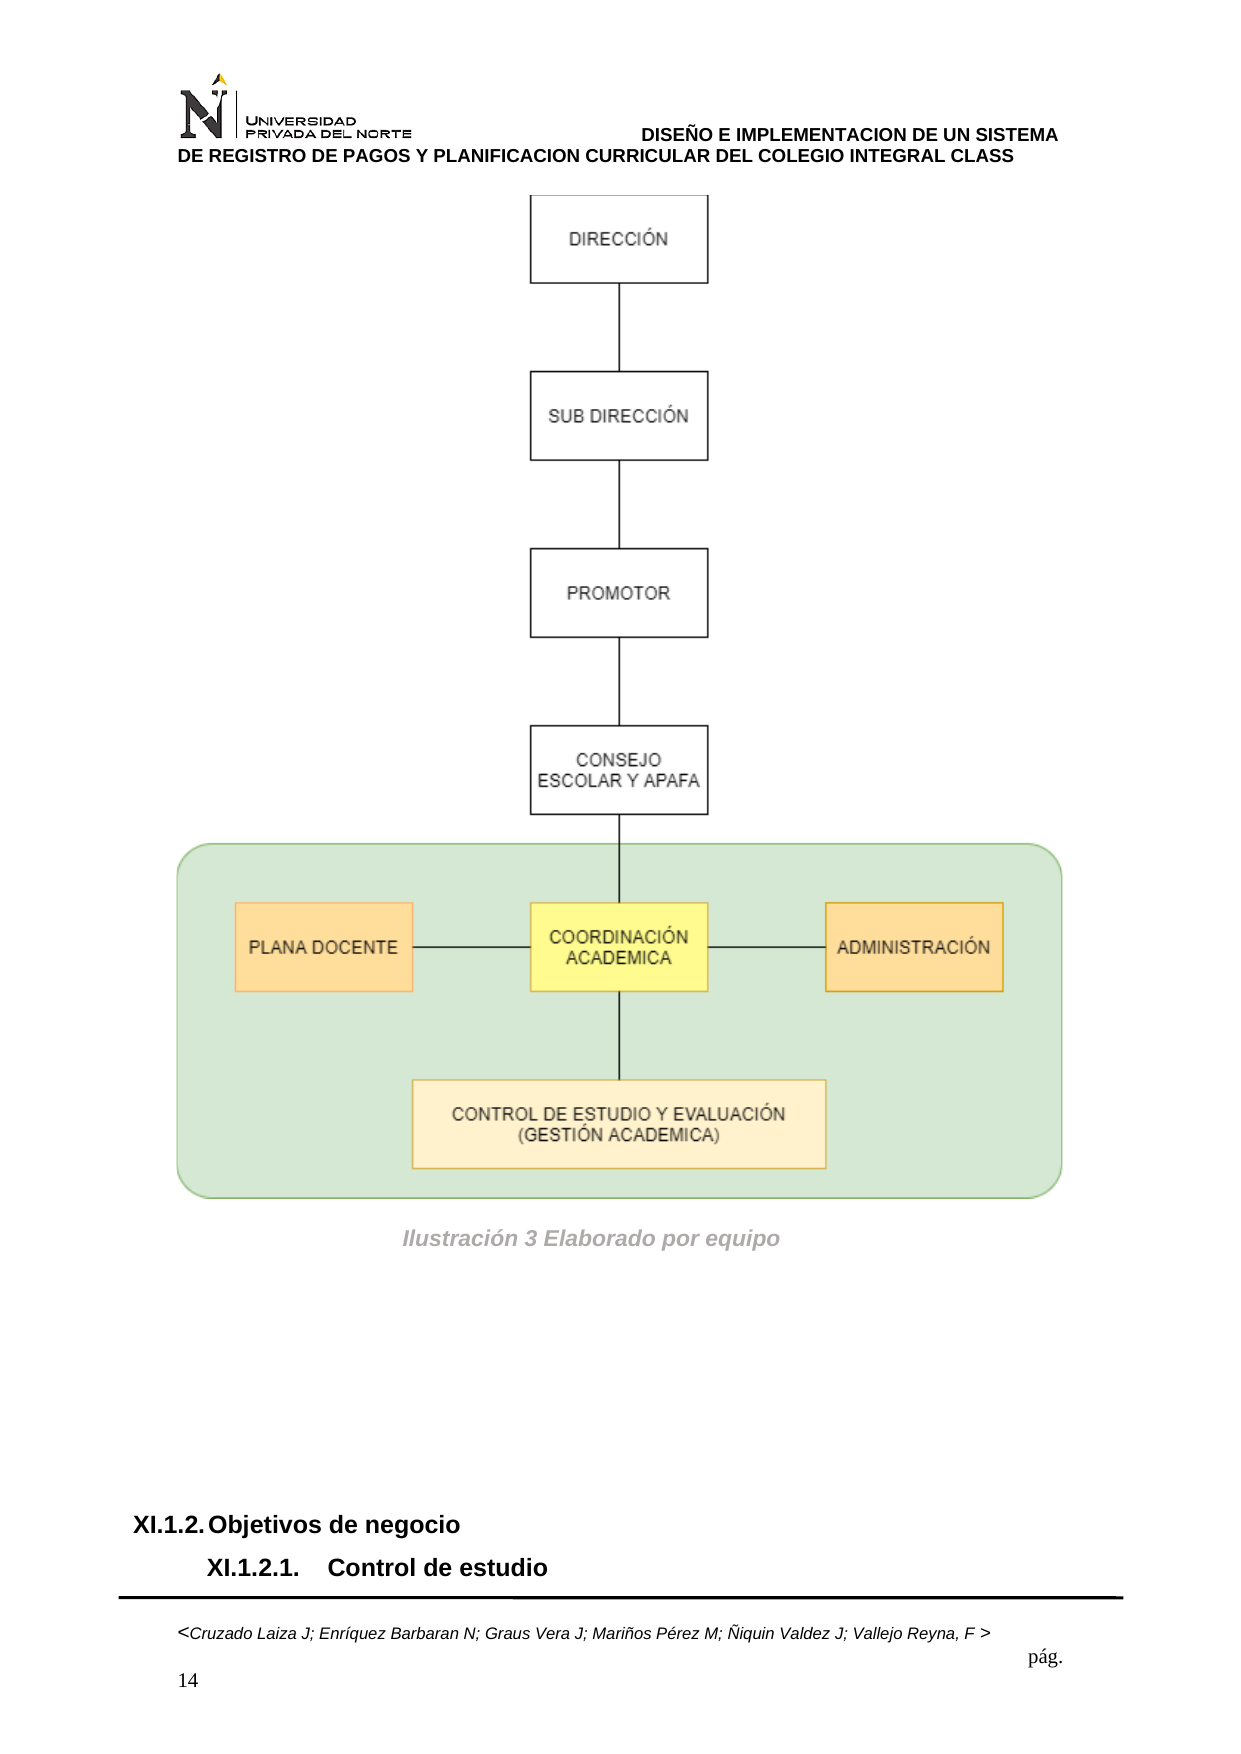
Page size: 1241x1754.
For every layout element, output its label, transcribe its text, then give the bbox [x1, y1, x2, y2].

list Objetivos de negocio [133, 1510, 1063, 1538]
picture [177, 73, 415, 142]
list Control de estudio [207, 1553, 1063, 1582]
text Ilustración 3 Elaborado por equipo [177, 1224, 1063, 1251]
picture [176, 195, 1063, 1199]
